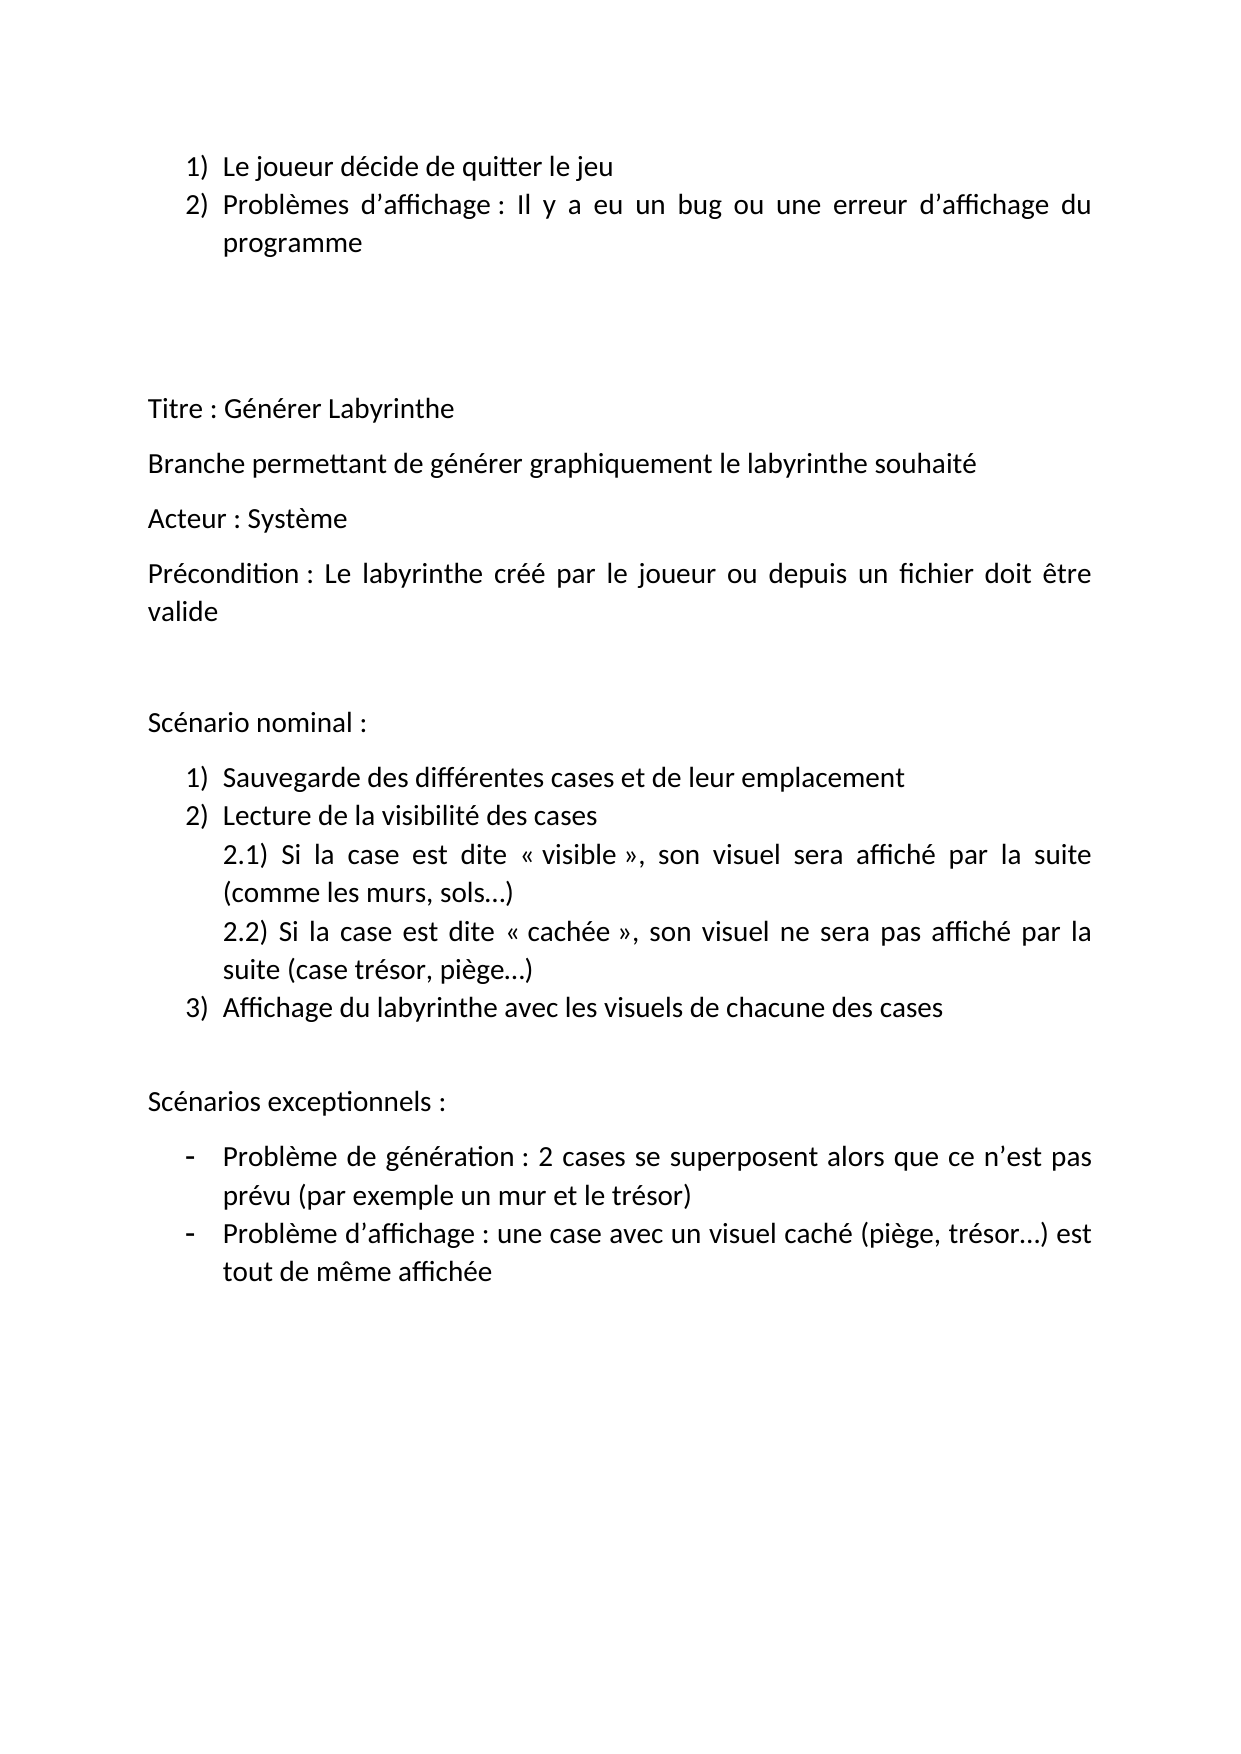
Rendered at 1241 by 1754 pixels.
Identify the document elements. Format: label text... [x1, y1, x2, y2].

text Scénarios exceptionnels : [148, 1083, 1093, 1119]
list 2.2) Si la case est dite « cachée », son visuel ne sera pas affiché par la suite (case trésor, piège…) [223, 913, 1093, 987]
list Problème de génération : 2 cases se superposent alors que ce n’est pas prévu (par exemple un mur et le trésor) [185, 1138, 1093, 1212]
list Problème d’affichage : une case avec un visuel caché (piège, trésor…) est tout de même affichée [185, 1215, 1093, 1289]
list Lecture de la visibilité des cases [185, 797, 1093, 833]
text Précondition : Le labyrinthe créé par le joueur ou depuis un fichier doit être valide [148, 555, 1093, 629]
text Titre : Générer Labyrinthe [148, 390, 1093, 425]
list Problèmes d’affichage : Il y a eu un bug ou une erreur d’affichage du programme [185, 186, 1093, 260]
text Branche permettant de générer graphiquement le labyrinthe souhaité [148, 445, 1093, 481]
text Scénario nominal : [148, 704, 1093, 739]
list Affichage du labyrinthe avec les visuels de chacune des cases [185, 989, 1093, 1025]
list Le joueur décide de quitter le jeu [185, 148, 1093, 183]
list Sauvegarde des différentes cases et de leur emplacement [185, 759, 1093, 794]
text Acteur : Système [148, 500, 1093, 536]
list 2.1) Si la case est dite « visible », son visuel sera affiché par la suite (comme les murs, sols…) [223, 836, 1093, 910]
